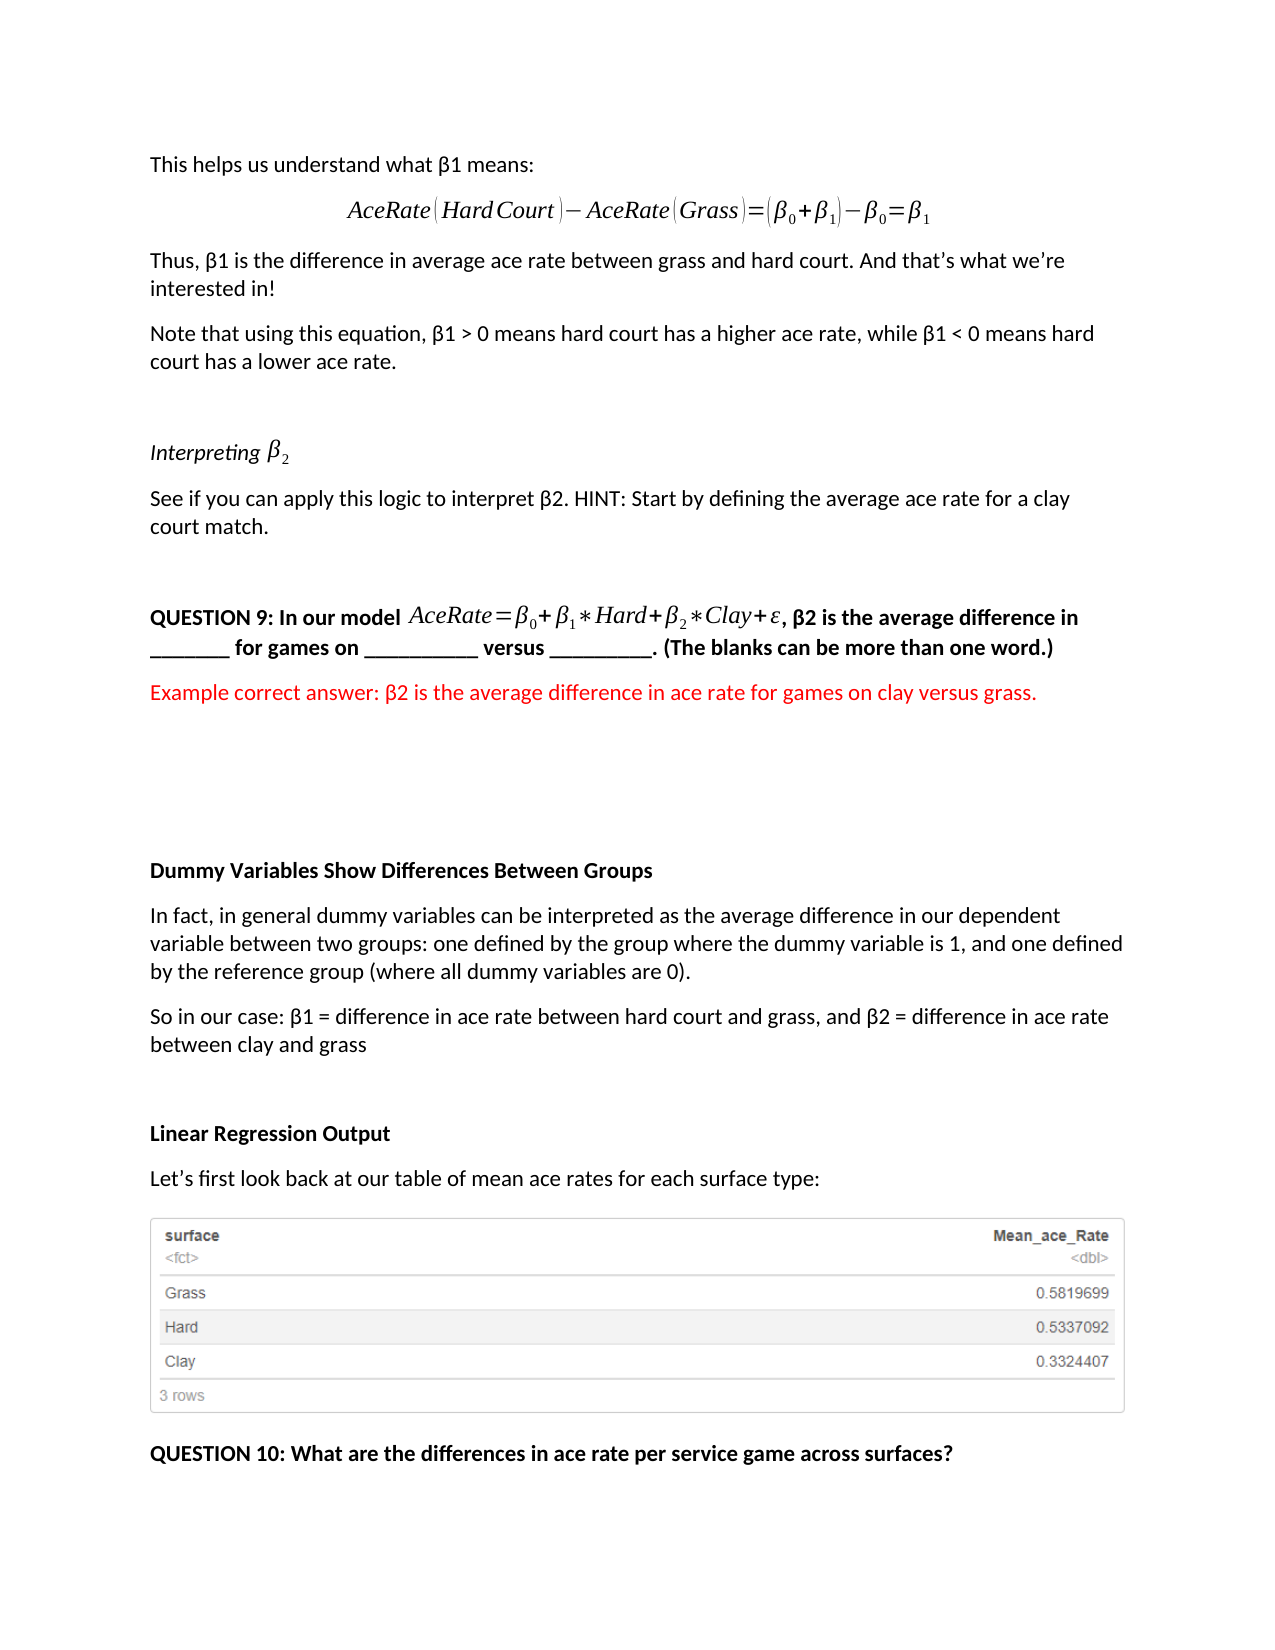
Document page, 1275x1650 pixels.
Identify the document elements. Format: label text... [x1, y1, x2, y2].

text See if you can apply this logic to interpret β2. HINT: Start by defining the average ace rate for a clay court match. [150, 484, 1125, 540]
text This helps us understand what β1 means: [150, 150, 1125, 178]
text QUESTION 9: In our model , β2 is the average difference in _______ for games on __________ versus _________. (The blanks can be more than one word.) [150, 602, 1125, 661]
text Let’s first look back at our table of mean ace rates for each surface type: [150, 1164, 1125, 1192]
text QUESTION 10: What are the differences in ace rate per service game across surfaces? [150, 1439, 1125, 1468]
text Linear Regression Output [150, 1119, 1125, 1147]
picture [150, 1208, 1125, 1423]
text So in our case: β1 = difference in ace rate between hard court and grass, and β2 = difference in ace rate between clay and grass [150, 1002, 1125, 1058]
text Interpreting [150, 436, 1125, 467]
text Note that using this equation, β1 > 0 means hard court has a higher ace rate, while β1 < 0 means hard court has a lower ace rate. [150, 319, 1125, 375]
text Example correct answer: β2 is the average difference in ace rate for games on clay versus grass. [150, 678, 1125, 706]
text Dummy Variables Show Differences Between Groups [150, 856, 1125, 884]
text Thus, β1 is the difference in average ace rate between grass and hard court. And that’s what we’re interested in! [150, 246, 1125, 302]
text In fact, in general dummy variables can be interpreted as the average difference in our dependent variable between two groups: one defined by the group where the dummy variable is 1, and one defined by the reference group (where all dummy variables are 0). [150, 901, 1125, 985]
